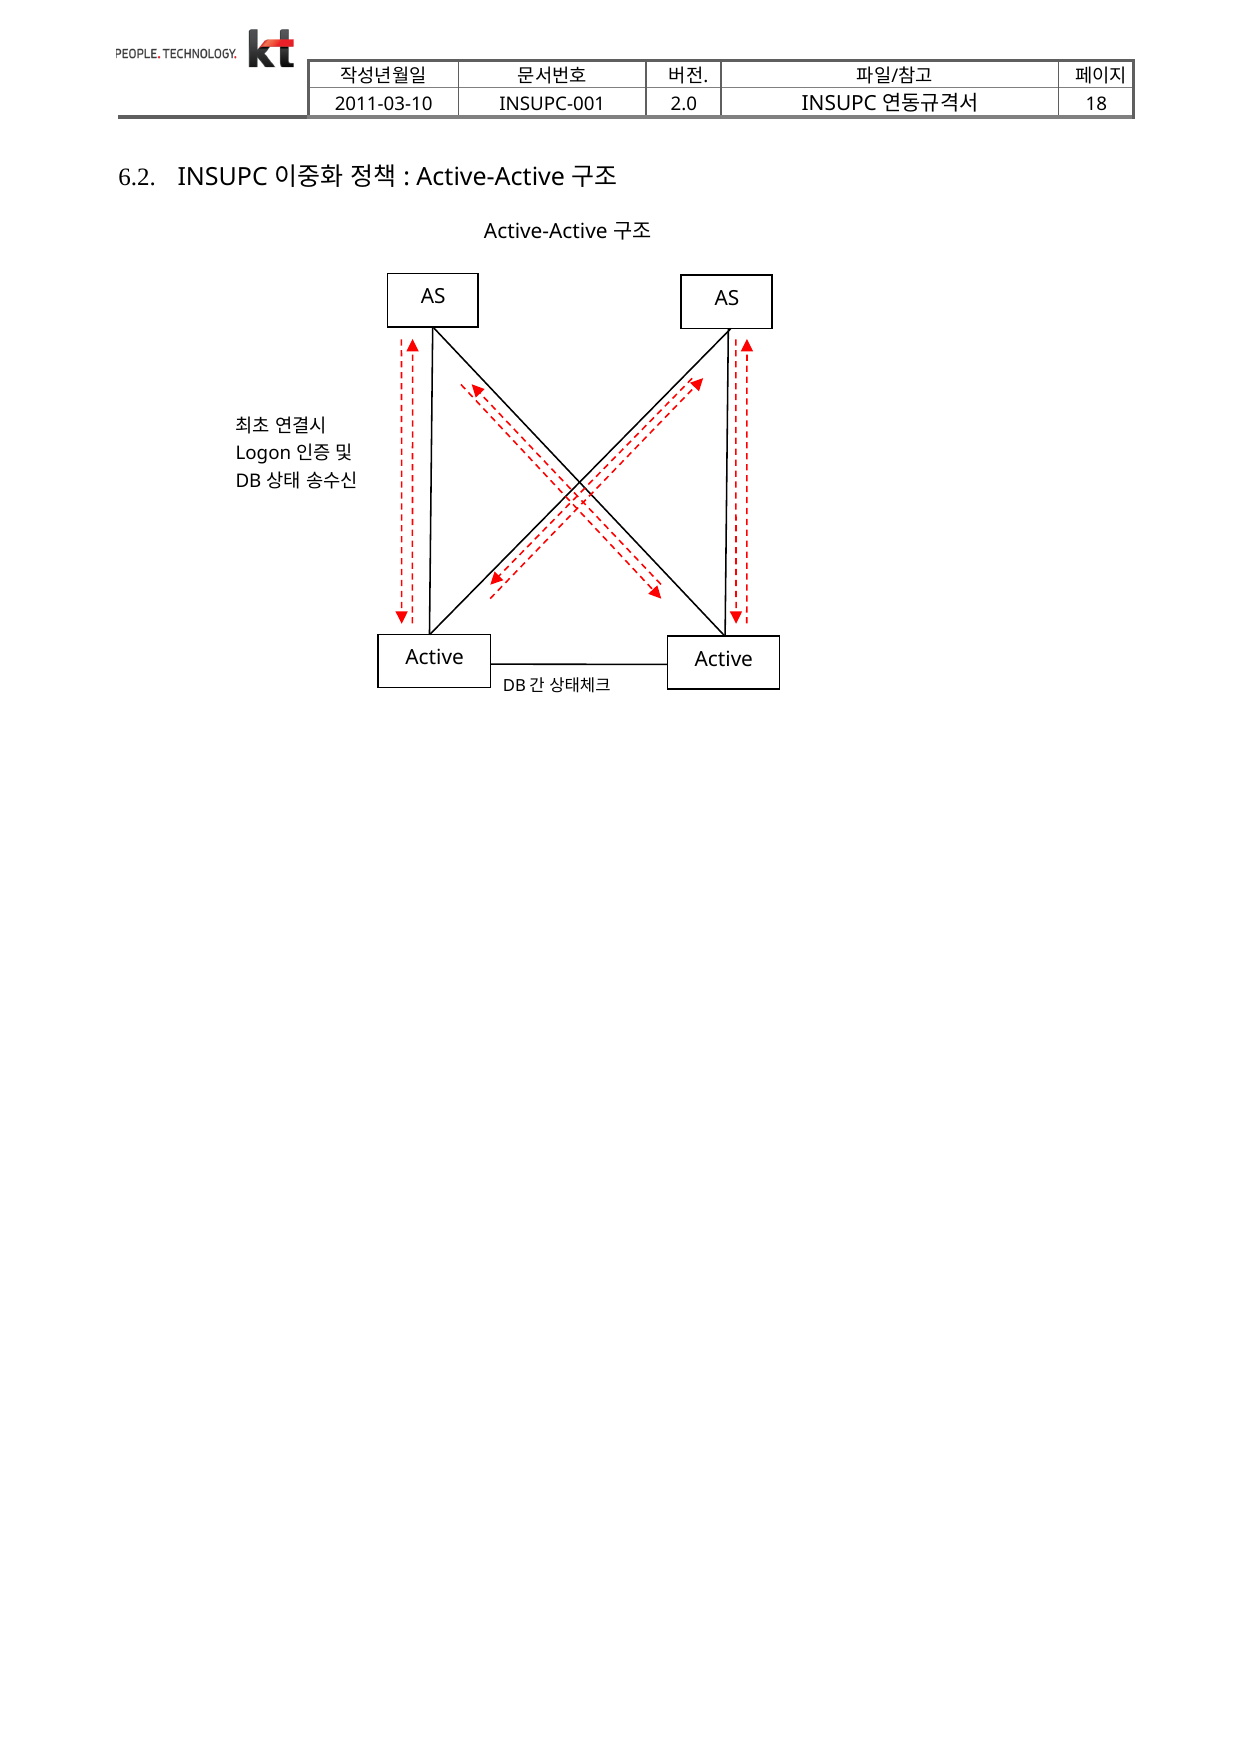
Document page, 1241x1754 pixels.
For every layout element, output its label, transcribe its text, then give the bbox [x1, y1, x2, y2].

picture [115, 29, 294, 67]
list INSUPC 이중화 정책 : Active-Active 구조 [118, 156, 1122, 193]
